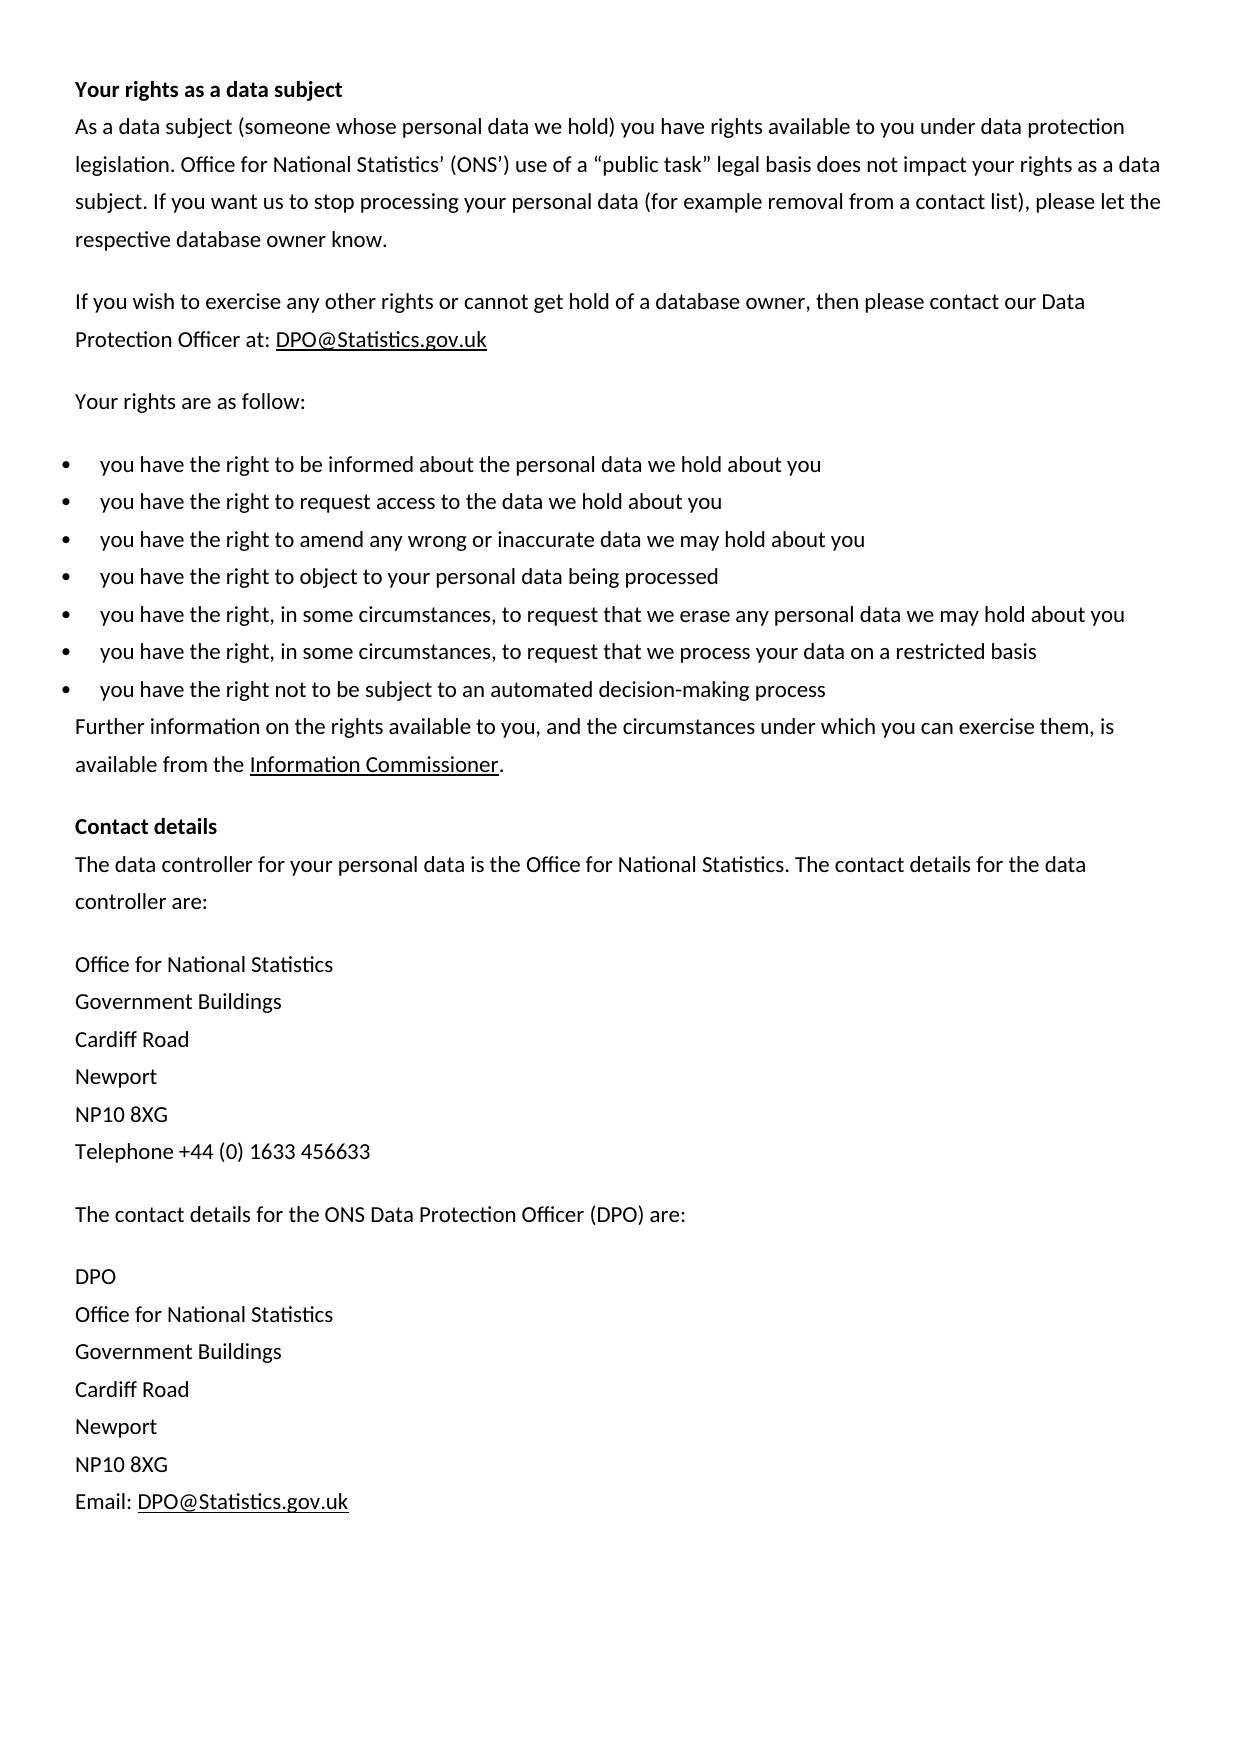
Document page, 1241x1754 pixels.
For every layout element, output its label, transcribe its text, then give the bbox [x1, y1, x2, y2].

text The contact details for the ONS Data Protection Officer (DPO) are: [75, 1191, 1165, 1228]
text Office for National Statistics Government Buildings Cardiff Road Newport NP10 8XG Telephone +44 (0) 1633 456633 [75, 941, 1165, 1166]
list you have the right to amend any wrong or inaccurate data we may hold about you [62, 516, 1165, 553]
list you have the right to be informed about the personal data we hold about you [62, 441, 1165, 478]
text DPO Office for National Statistics Government Buildings Cardiff Road Newport NP10 8XG Email: DPO@Statistics.gov.uk [75, 1253, 1165, 1516]
subtitle Contact details [75, 803, 1165, 841]
text As a data subject (someone whose personal data we hold) you have rights available to you under data protection legislation. Office for National Statistics’ (ONS’) use of a “public task” legal basis does not impact your rights as a data subject. If you want us to stop processing your personal data (for example removal from a contact list), please let the respective database owner know. [75, 103, 1165, 253]
text The data controller for your personal data is the Office for National Statistics. The contact details for the data controller are: [75, 841, 1165, 916]
list you have the right, in some circumstances, to request that we erase any personal data we may hold about you [62, 591, 1165, 628]
list you have the right to object to your personal data being processed [62, 553, 1165, 591]
text Your rights as a data subject [75, 75, 1165, 103]
text If you wish to exercise any other rights or cannot get hold of a database owner, then please contact our Data Protection Officer at: DPO@Statistics.gov.uk [75, 278, 1165, 353]
list you have the right not to be subject to an automated decision-making process [62, 666, 1165, 703]
text Your rights are as follow: [75, 378, 1165, 416]
text Further information on the rights available to you, and the circumstances under which you can exercise them, is available from the Information Commissioner. [75, 703, 1165, 778]
list you have the right to request access to the data we hold about you [62, 478, 1165, 516]
list you have the right, in some circumstances, to request that we process your data on a restricted basis [62, 628, 1165, 666]
